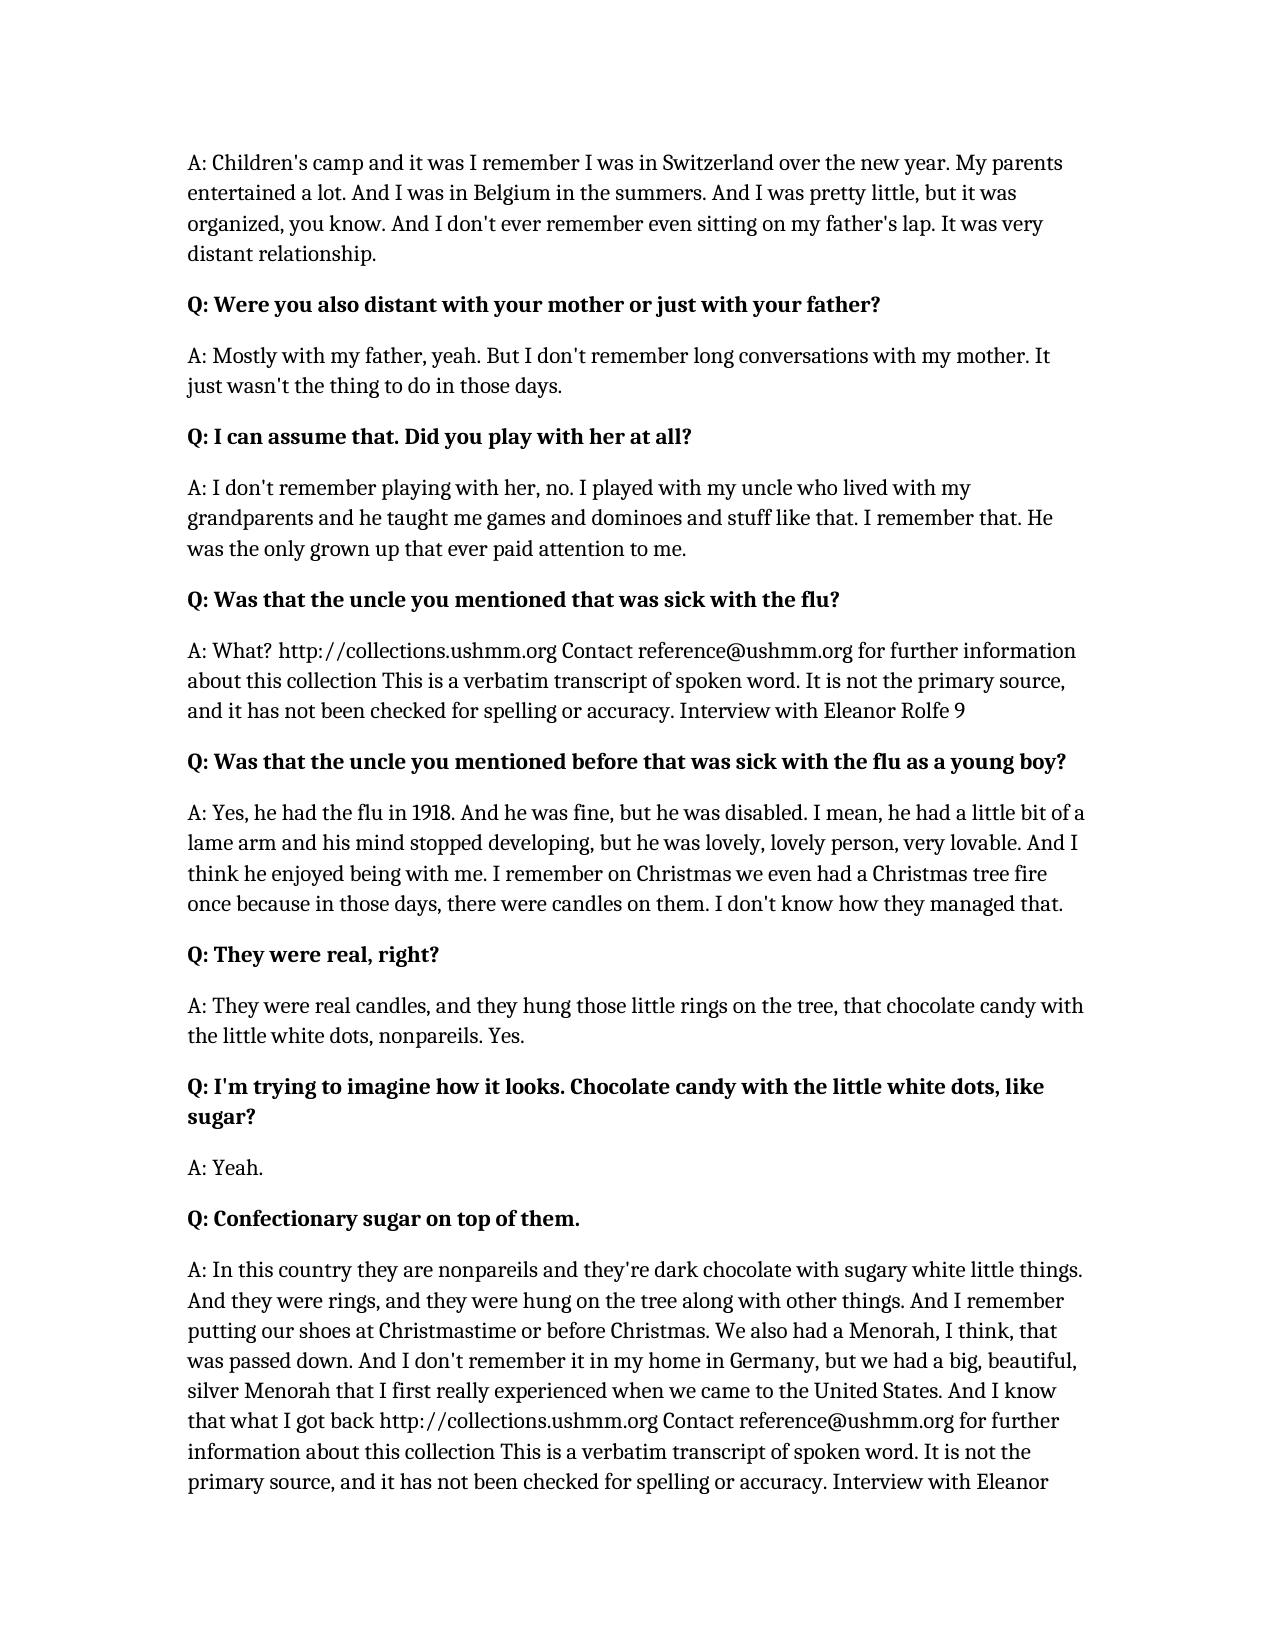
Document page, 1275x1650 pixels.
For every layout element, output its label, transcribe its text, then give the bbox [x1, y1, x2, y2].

text Q: Was that the uncle you mentioned that was sick with the flu? [187, 586, 1087, 613]
text Q: Was that the uncle you mentioned before that was sick with the flu as a young boy? [187, 749, 1087, 775]
text Q: Were you also distant with your mother or just with your father? [187, 292, 1087, 318]
text A: What? http://collections.ushmm.org Contact reference@ushmm.org for further information about this collection This is a verbatim transcript of spoken word. It is not the primary source, and it has not been checked for spelling or accuracy. Interview with Eleanor Rolfe 9 [187, 637, 1087, 724]
text Q: They were real, right? [187, 942, 1087, 968]
text A: Yeah. [187, 1155, 1087, 1182]
text Q: I can assume that. Did you play with her at all? [187, 424, 1087, 450]
text Q: Confectionary sugar on top of them. [187, 1206, 1087, 1233]
text A: Yes, he had the flu in 1918. And he was fine, but he was disabled. I mean, he had a little bit of a lame arm and his mind stopped developing, but he was lovely, lovely person, very lovable. And I think he enjoyed being with me. I remember on Christmas we even had a Christmas tree fire once because in those days, there were candles on them. I don't know how they managed that. [187, 800, 1087, 917]
text A: Mostly with my father, yeah. But I don't remember long conversations with my mother. It just wasn't the thing to do in those days. [187, 343, 1087, 399]
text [187, 1257, 1087, 1495]
text Q: I'm trying to imagine how it looks. Chocolate candy with the little white dots, like sugar? [187, 1074, 1087, 1131]
text A: I don't remember playing with her, no. I played with my uncle who lived with my grandparents and he taught me games and dominoes and stuff like that. I remember that. He was the only grown up that ever paid attention to me. [187, 475, 1087, 562]
text A: They were real candles, and they hung those little rings on the tree, that chocolate candy with the little white dots, nonpareils. Yes. [187, 993, 1087, 1049]
text A: Children's camp and it was I remember I was in Switzerland over the new year. My parents entertained a lot. And I was in Belgium in the summers. And I was pretty little, but it was organized, you know. And I don't ever remember even sitting on my father's lap. It was very distant relationship. [187, 150, 1087, 267]
